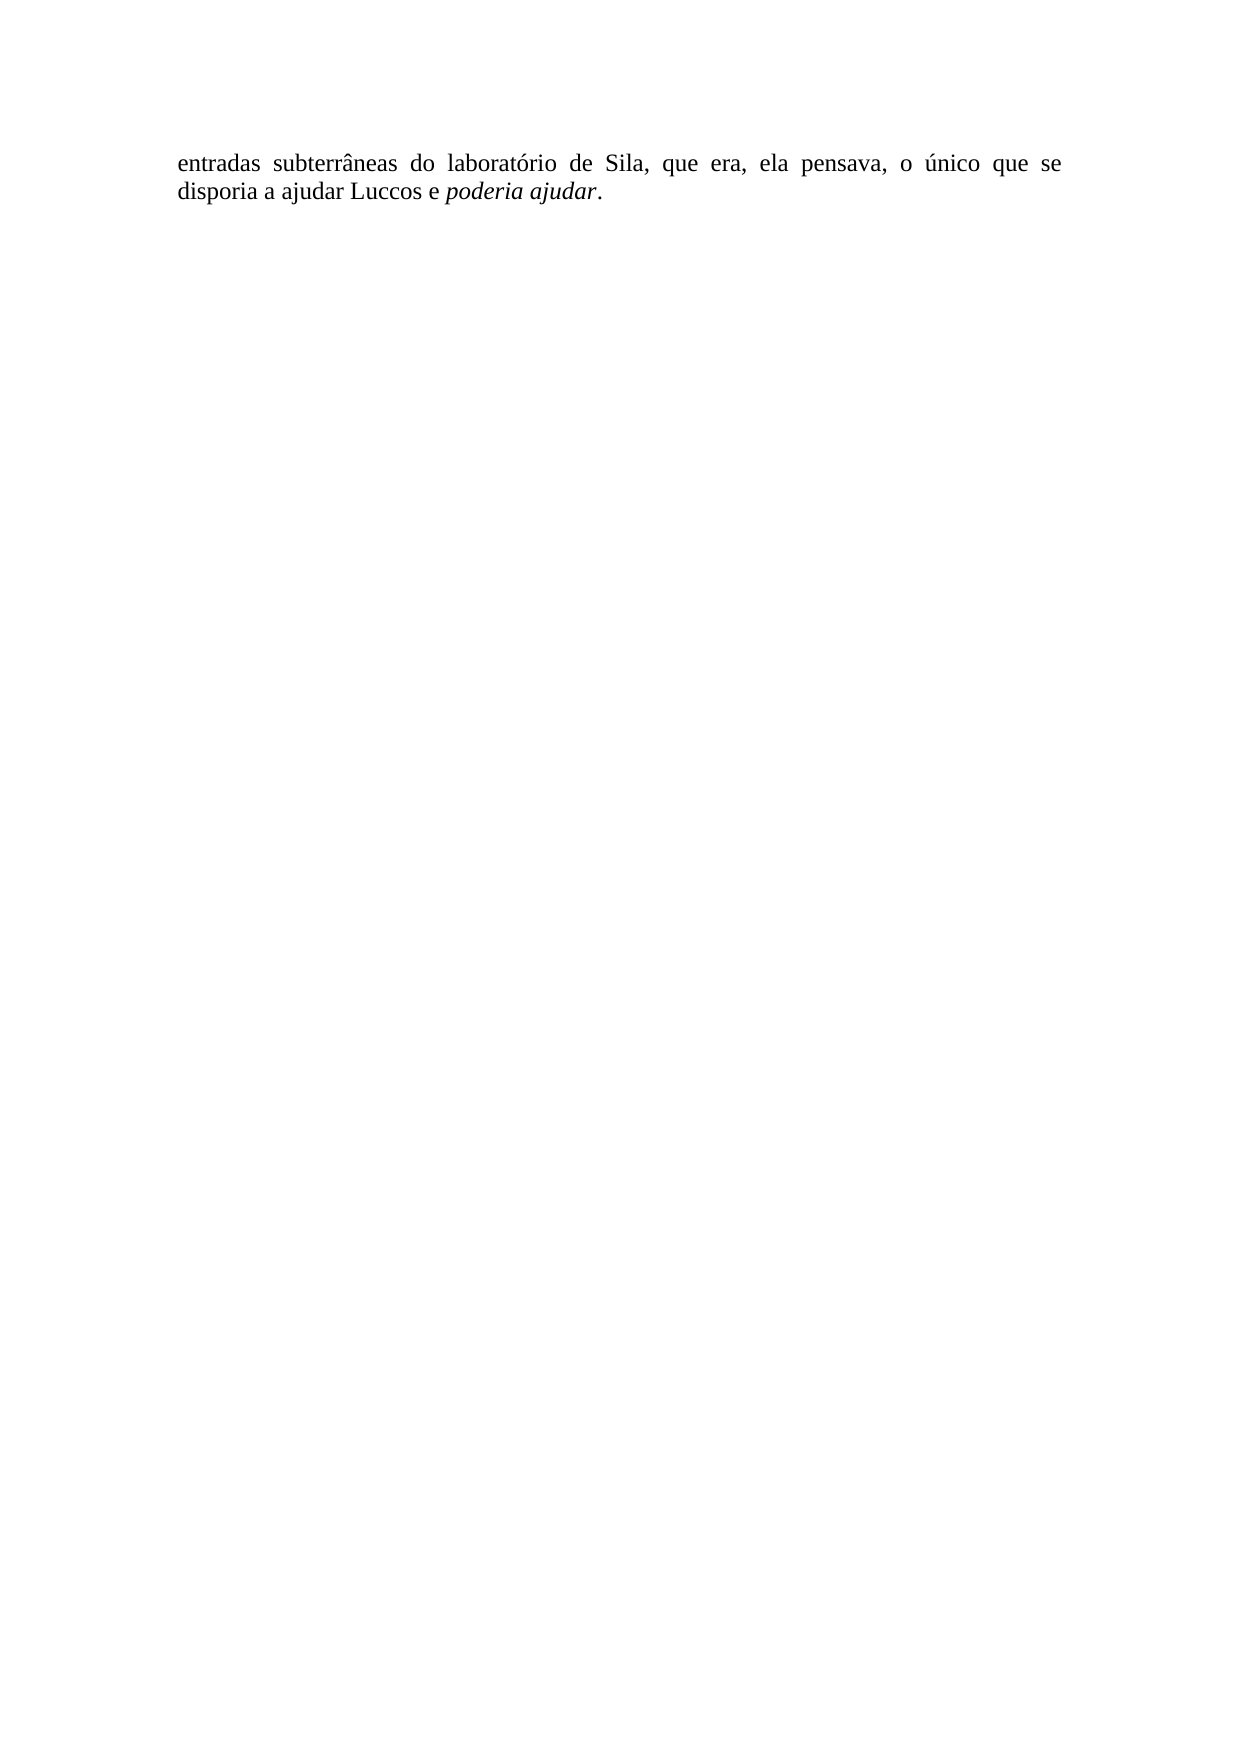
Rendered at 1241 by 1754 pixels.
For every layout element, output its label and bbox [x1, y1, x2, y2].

text [177, 148, 1063, 205]
